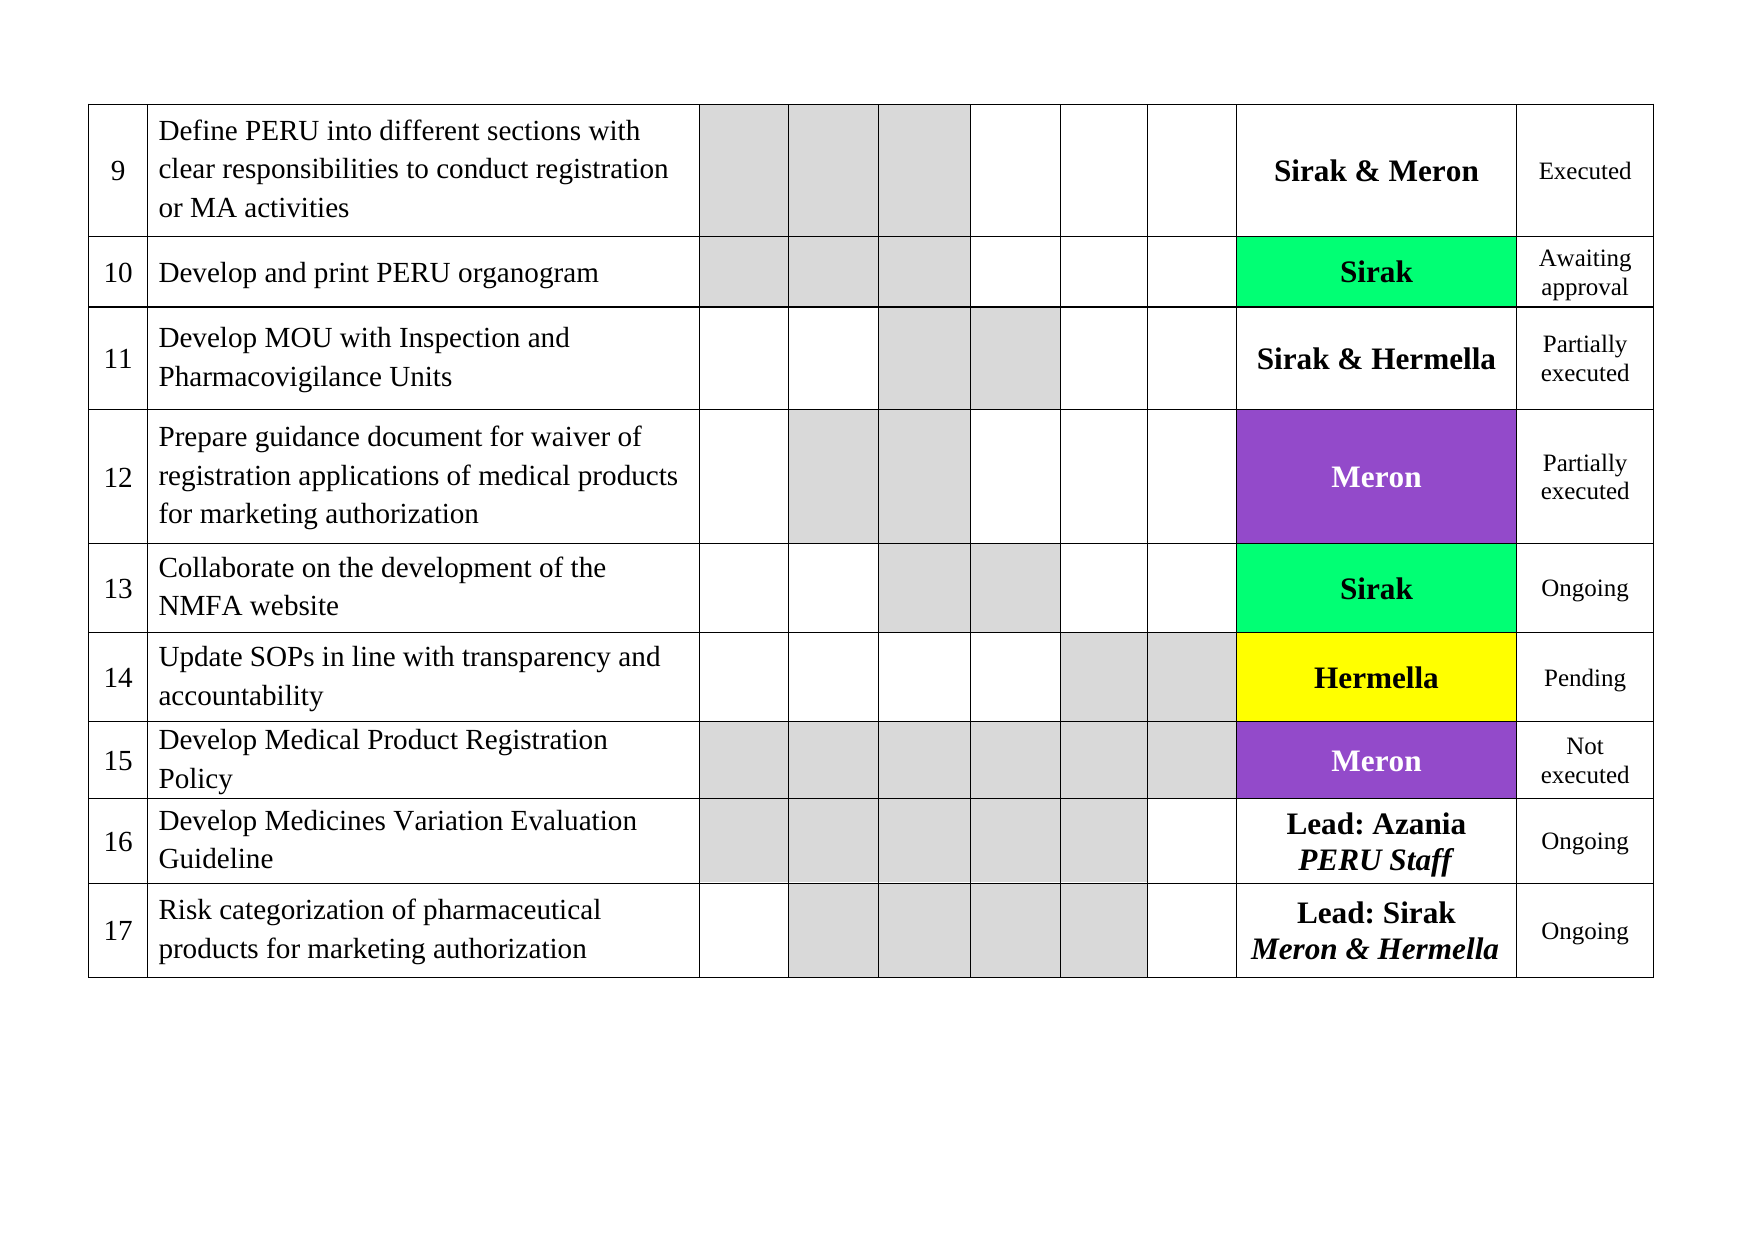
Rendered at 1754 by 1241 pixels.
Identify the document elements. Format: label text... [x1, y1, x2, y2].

table_cell [789, 105, 878, 236]
table_cell Partially executed [1517, 410, 1653, 543]
table_cell [879, 633, 970, 721]
table_cell [879, 884, 970, 977]
table_cell [1061, 884, 1147, 977]
table_cell [971, 633, 1060, 721]
table_cell Sirak & Hermella [1237, 308, 1516, 409]
table_cell [1148, 799, 1236, 882]
table_cell 11 [89, 308, 147, 409]
table_cell [1148, 237, 1236, 306]
table_cell [971, 799, 1060, 882]
table_cell [1148, 884, 1236, 977]
table_cell Pending [1517, 633, 1653, 721]
table_cell [971, 237, 1060, 306]
table_cell [879, 308, 970, 409]
table_cell [700, 884, 788, 977]
table_cell [1061, 105, 1147, 236]
table_cell [789, 799, 878, 882]
table_cell Lead: Azania PERU Staff [1237, 799, 1516, 882]
table_cell 9 [89, 105, 147, 236]
table_cell Sirak [1237, 544, 1516, 632]
table_cell [789, 722, 878, 798]
table_cell Develop and print PERU organogram [148, 237, 699, 306]
table_cell Update SOPs in line with transparency and accountability [148, 633, 699, 721]
table_cell [971, 544, 1060, 632]
table_cell [879, 722, 970, 798]
table_cell [1061, 544, 1147, 632]
table_cell [700, 722, 788, 798]
table_cell [879, 544, 970, 632]
table_cell Develop Medical Product Registration Policy [148, 722, 699, 798]
table_cell 10 [89, 237, 147, 306]
table_cell [1148, 722, 1236, 798]
table_cell [789, 308, 878, 409]
table_cell [789, 633, 878, 721]
table_cell [1061, 799, 1147, 882]
table_cell [879, 799, 970, 882]
table_cell [700, 308, 788, 409]
table_cell Develop Medicines Variation Evaluation Guideline [148, 799, 699, 882]
table_cell [789, 237, 878, 306]
table_cell Not executed [1517, 722, 1653, 798]
table_cell Partially executed [1517, 308, 1653, 409]
table_cell [1148, 308, 1236, 409]
table_cell [700, 105, 788, 236]
table_cell [1061, 722, 1147, 798]
table_cell Ongoing [1517, 544, 1653, 632]
table_cell [700, 633, 788, 721]
table_cell [700, 544, 788, 632]
table_cell [879, 237, 970, 306]
table_cell Develop MOU with Inspection and Pharmacovigilance Units [148, 308, 699, 409]
table_cell [789, 544, 878, 632]
table_cell [1061, 410, 1147, 543]
table_cell Executed [1517, 105, 1653, 236]
table_cell [971, 722, 1060, 798]
table_cell Hermella [1237, 633, 1516, 721]
table_cell Prepare guidance document for waiver of registration applications of medical products for marketing authorization [148, 410, 699, 543]
table_cell [1148, 633, 1236, 721]
table_cell Ongoing [1517, 799, 1653, 882]
table_cell [700, 799, 788, 882]
table_cell [971, 105, 1060, 236]
table_cell 17 [89, 884, 147, 977]
table_cell Risk categorization of pharmaceutical products for marketing authorization [148, 884, 699, 977]
table_cell Collaborate on the development of the NMFA website [148, 544, 699, 632]
table_cell Sirak & Meron [1237, 105, 1516, 236]
table_cell [971, 308, 1060, 409]
table_cell [879, 410, 970, 543]
table_cell 16 [89, 799, 147, 882]
table_cell Sirak [1237, 237, 1516, 306]
table_cell [700, 410, 788, 543]
table_cell [971, 884, 1060, 977]
table_cell 14 [89, 633, 147, 721]
table_cell Ongoing [1517, 884, 1653, 977]
table_cell Define PERU into different sections with clear responsibilities to conduct registration or MA activities [148, 105, 699, 236]
table_cell [789, 410, 878, 543]
table_cell [1061, 633, 1147, 721]
table_cell [1148, 410, 1236, 543]
table_cell [1148, 105, 1236, 236]
table_cell Lead: Sirak Meron & Hermella [1237, 884, 1516, 977]
table_cell [789, 884, 878, 977]
table_cell [700, 237, 788, 306]
table_cell [1148, 544, 1236, 632]
table_cell Awaiting approval [1517, 237, 1653, 306]
table_cell [879, 105, 970, 236]
table_cell Meron [1237, 410, 1516, 543]
table_cell Meron [1237, 722, 1516, 798]
table_cell [1061, 237, 1147, 306]
table_cell 15 [89, 722, 147, 798]
table_cell 13 [89, 544, 147, 632]
table_cell 12 [89, 410, 147, 543]
table_cell [1061, 308, 1147, 409]
table_cell [971, 410, 1060, 543]
